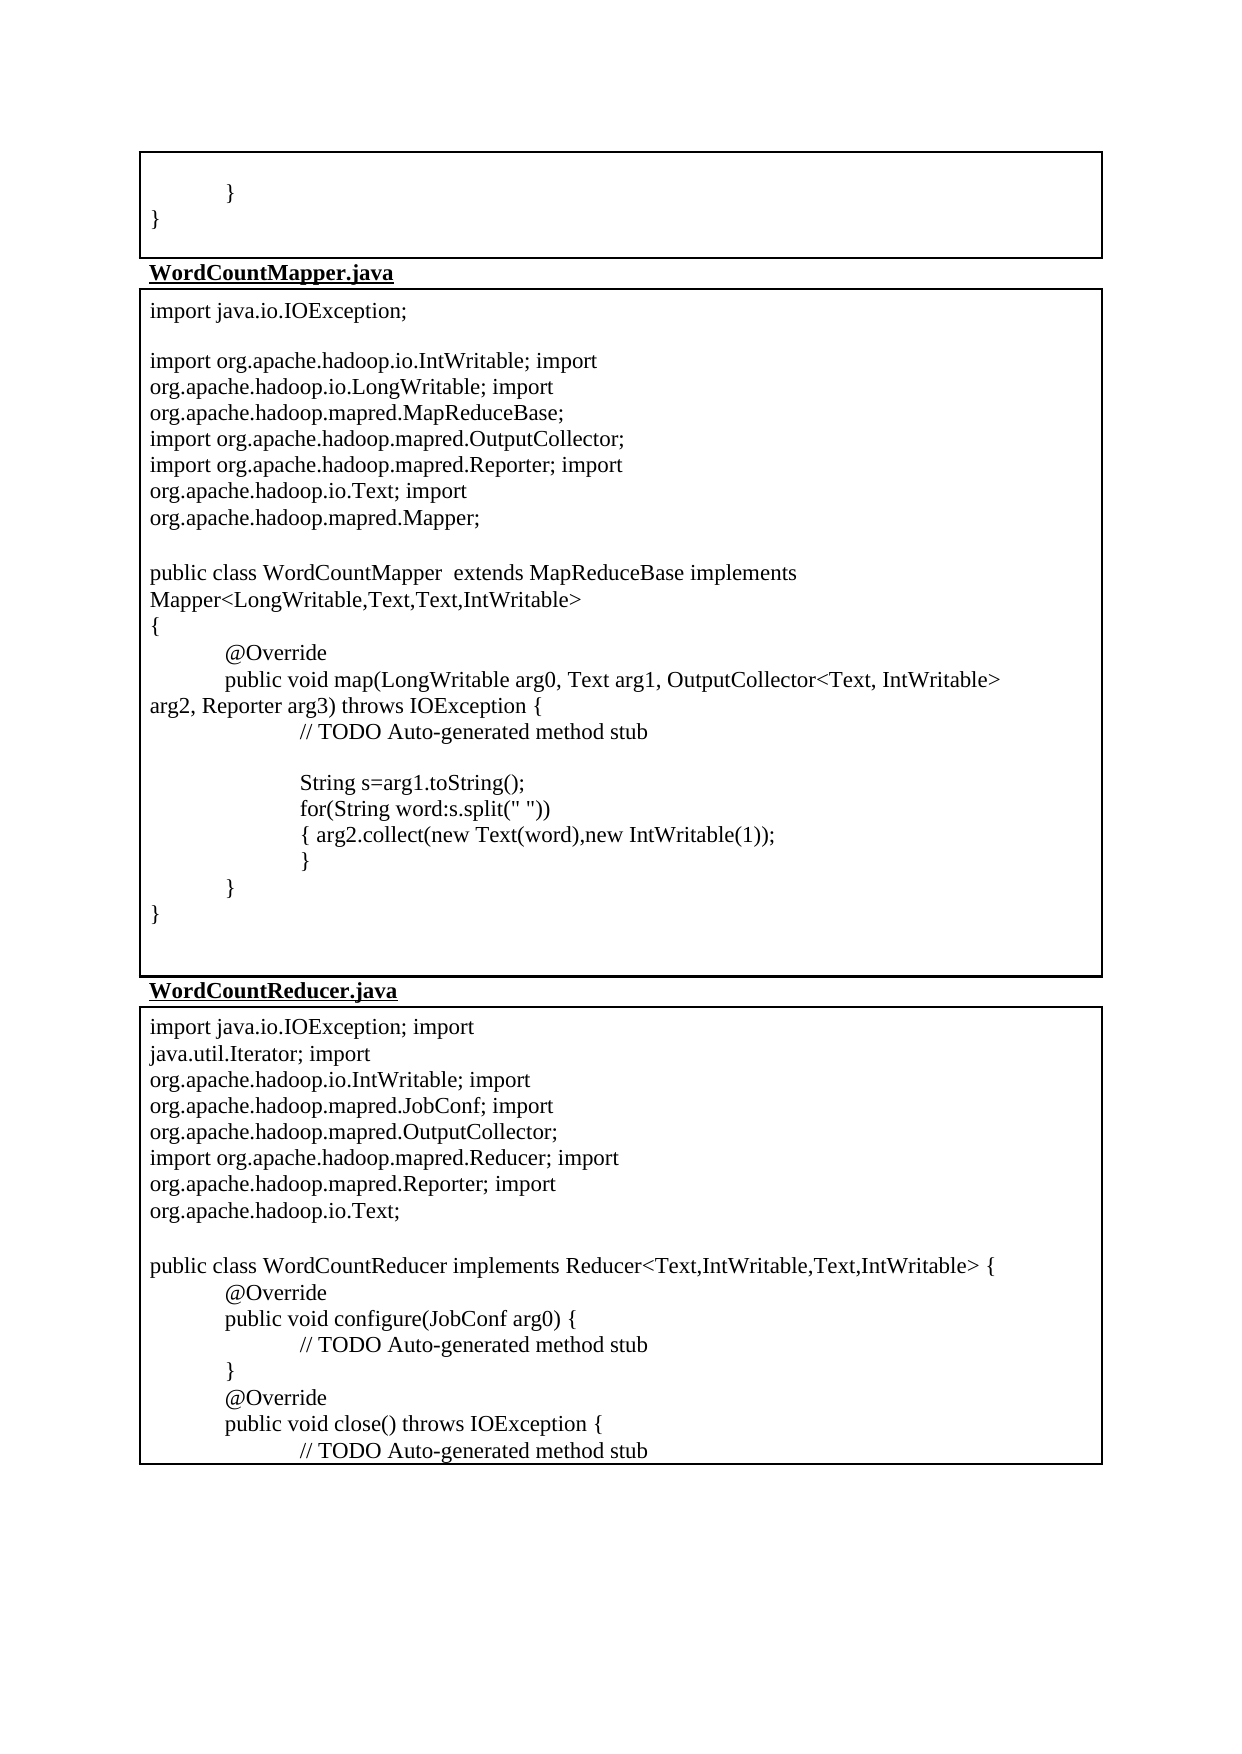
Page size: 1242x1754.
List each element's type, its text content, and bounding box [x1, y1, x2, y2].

text WordCountReducer.java [148, 978, 1090, 1004]
table_header import java.io.IOException; import java.util.Iterator; import org.apache.hadoop.io.IntWritable; import org.apache.hadoop.mapred.JobConf; import org.apache.hadoop.mapred.OutputCollector; import org.apache.hadoop.mapred.Reducer; import org.apache.hadoop.mapred.Reporter; import org.apache.hadoop.io.Text; public class WordCountReducer implements Reducer<Text,IntWritable,Text,IntWritable> { @Override public void configure(JobConf arg0) { // TODO Auto-generated method stub } @Override public void close() throws IOException { // TODO Auto-generated method stub [141, 1008, 1101, 1463]
text WordCountMapper.java [148, 259, 1090, 286]
table_cell } } [141, 153, 1101, 257]
table_header import java.io.IOException; import org.apache.hadoop.io.IntWritable; import org.apache.hadoop.io.LongWritable; import org.apache.hadoop.mapred.MapReduceBase; import org.apache.hadoop.mapred.OutputCollector; import org.apache.hadoop.mapred.Reporter; import org.apache.hadoop.io.Text; import org.apache.hadoop.mapred.Mapper; public class WordCountMapper extends MapReduceBase implements Mapper<LongWritable,Text,Text,IntWritable> { @Override public void map(LongWritable arg0, Text arg1, OutputCollector<Text, IntWritable> arg2, Reporter arg3) throws IOException { // TODO Auto-generated method stub String s=arg1.toString(); for(String word:s.split(" ")) { arg2.collect(new Text(word),new IntWritable(1)); } } } [141, 290, 1101, 975]
